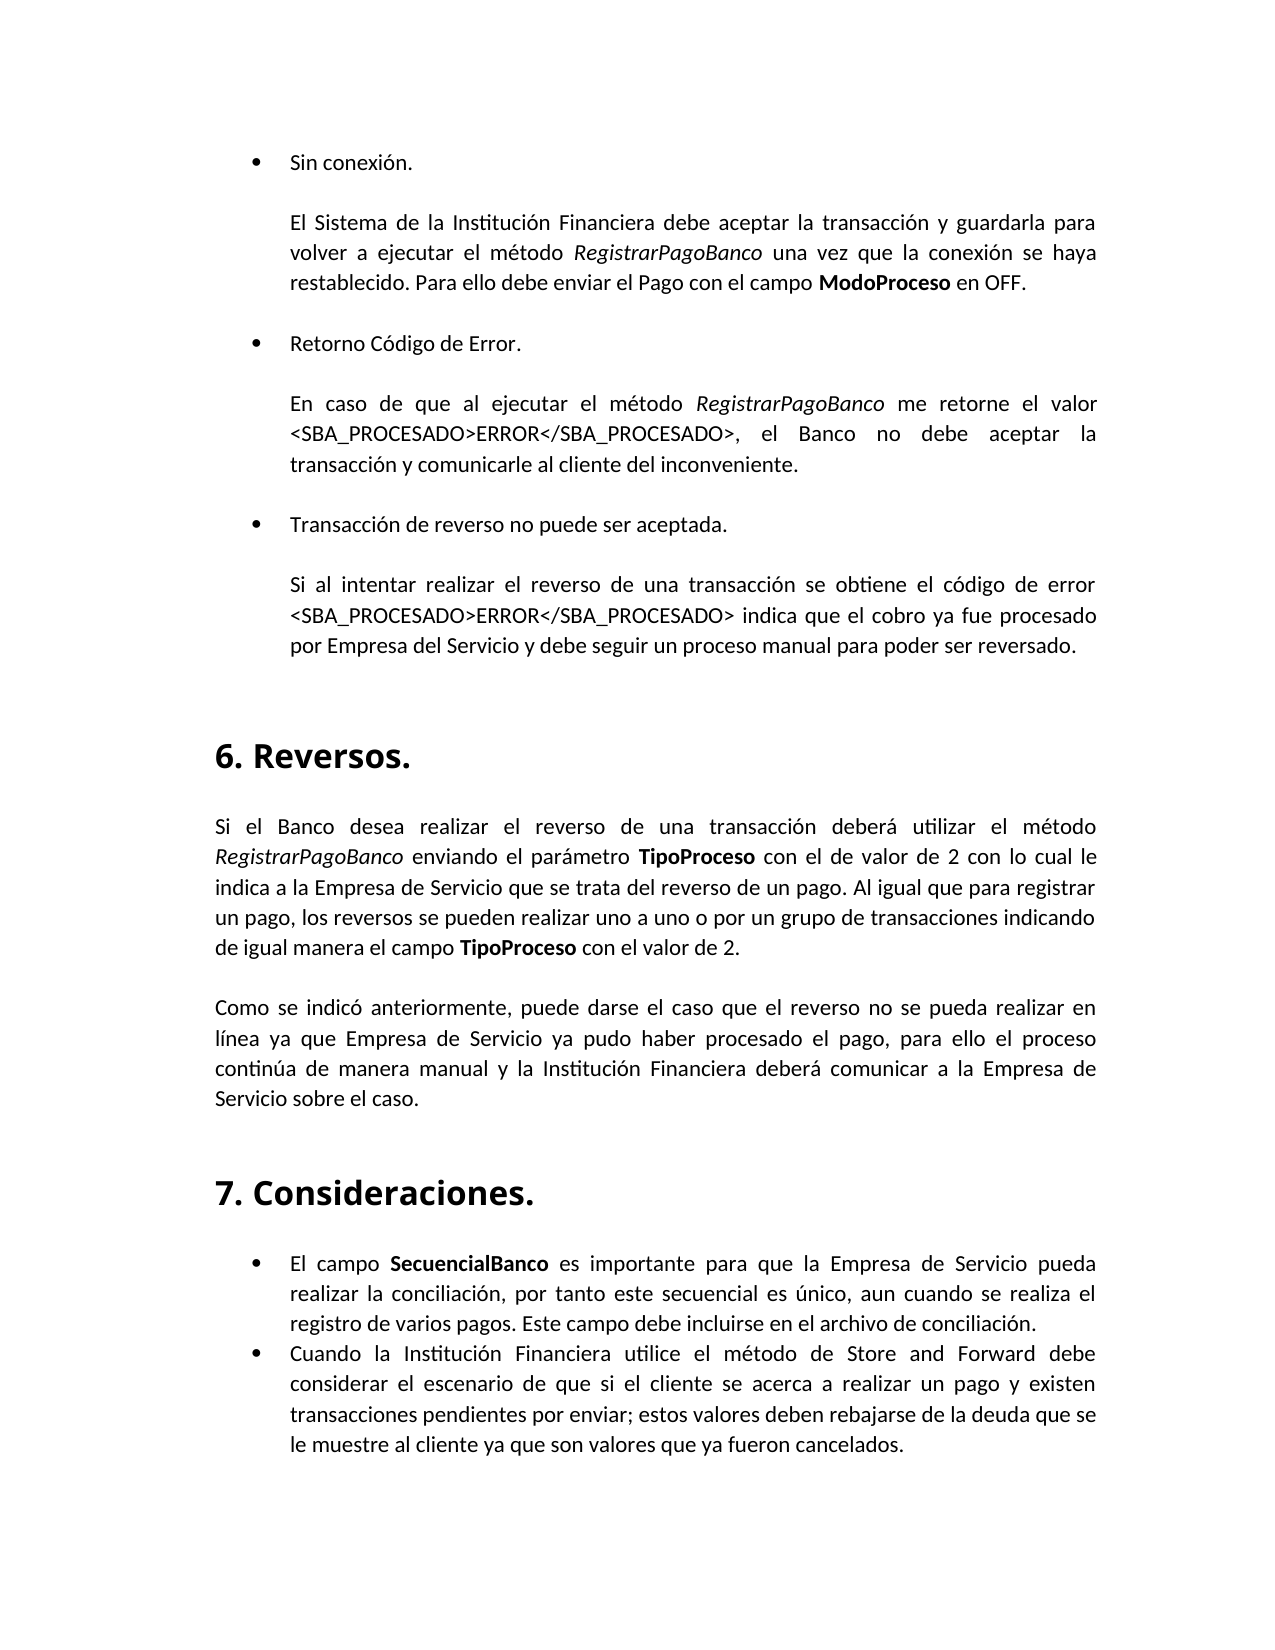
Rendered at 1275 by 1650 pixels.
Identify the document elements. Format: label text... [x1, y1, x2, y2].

list El campo SecuencialBanco es importante para que la Empresa de Servicio pueda realizar la conciliación, por tanto este secuencial es único, aun cuando se realiza el registro de varios pagos. Este campo debe incluirse en el archivo de conciliación. [252, 1249, 1098, 1337]
list El Sistema de la Institución Financiera debe aceptar la transacción y guardarla para volver a ejecutar el método RegistrarPagoBanco una vez que la conexión se haya restablecido. Para ello debe enviar el Pago con el campo ModoProceso en OFF. [290, 208, 1098, 296]
list Si al intentar realizar el reverso de una transacción se obtiene el código de error <SBA_PROCESADO>ERROR</SBA_PROCESADO> indica que el cobro ya fue procesado por Empresa del Servicio y debe seguir un proceso manual para poder ser reversado. [290, 571, 1098, 659]
subtitle Reversos. [215, 733, 1098, 778]
subtitle Consideraciones. [215, 1169, 1098, 1215]
list Si el Banco desea realizar el reverso de una transacción deberá utilizar el método RegistrarPagoBanco enviando el parámetro TipoProceso con el de valor de 2 con lo cual le indica a la Empresa de Servicio que se trata del reverso de un pago. Al igual que para registrar un pago, los reversos se pueden realizar uno a uno o por un grupo de transacciones indicando de igual manera el campo TipoProceso con el valor de 2. [215, 812, 1098, 961]
list Cuando la Institución Financiera utilice el método de Store and Forward debe considerar el escenario de que si el cliente se acerca a realizar un pago y existen transacciones pendientes por enviar; estos valores deben rebajarse de la deuda que se le muestre al cliente ya que son valores que ya fueron cancelados. [252, 1339, 1098, 1458]
list En caso de que al ejecutar el método RegistrarPagoBanco me retorne el valor <SBA_PROCESADO>ERROR</SBA_PROCESADO>, el Banco no debe aceptar la transacción y comunicarle al cliente del inconveniente. [290, 389, 1098, 478]
list Como se indicó anteriormente, puede darse el caso que el reverso no se pueda realizar en línea ya que Empresa de Servicio ya pudo haber procesado el pago, para ello el proceso continúa de manera manual y la Institución Financiera deberá comunicar a la Empresa de Servicio sobre el caso. [215, 993, 1098, 1112]
list Transacción de reverso no puede ser aceptada. [252, 510, 1098, 538]
list Retorno Código de Error. [252, 329, 1098, 357]
list Sin conexión. [252, 148, 1098, 176]
